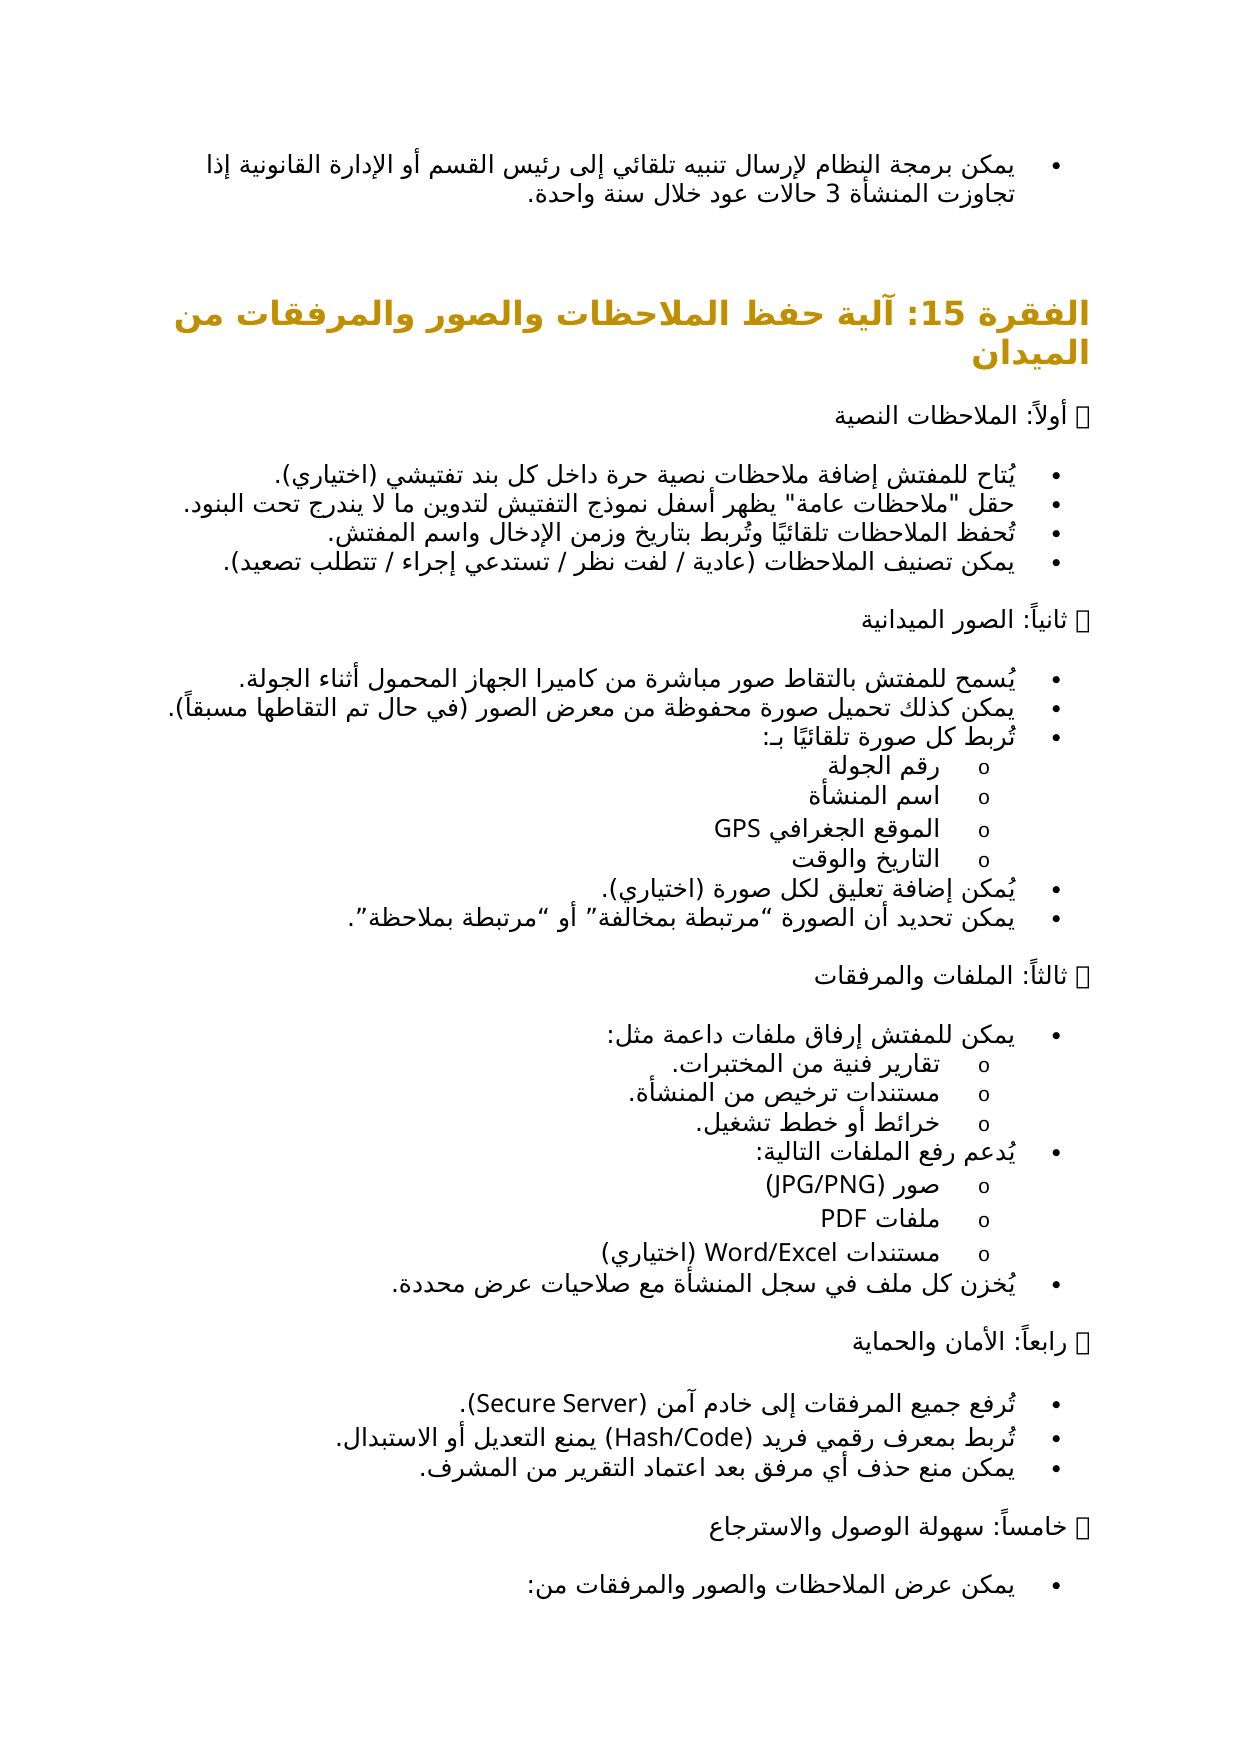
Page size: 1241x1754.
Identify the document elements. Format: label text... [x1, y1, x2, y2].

text 🔹 رابعاً: الأمان والحماية [150, 1327, 1090, 1356]
text 🔹 ثانياً: الصور الميدانية [150, 606, 1090, 635]
list تُرفع جميع المرفقات إلى خادم آمن (Secure Server). [150, 1386, 1053, 1419]
list يمكن منع حذف أي مرفق بعد اعتماد التقرير من المشرف. [150, 1454, 1053, 1483]
list يُدعم رفع الملفات التالية: [150, 1137, 1053, 1167]
list حقل "ملاحظات عامة" يظهر أسفل نموذج التفتيش لتدوين ما لا يندرج تحت البنود. [150, 489, 1053, 518]
list اسم المنشأة [150, 781, 978, 811]
list خرائط أو خطط تشغيل. [150, 1108, 978, 1137]
list تُحفظ الملاحظات تلقائيًا وتُربط بتاريخ وزمن الإدخال واسم المفتش. [150, 518, 1053, 547]
list التاريخ والوقت [150, 844, 978, 874]
list يُمكن إضافة تعليق لكل صورة (اختياري). [150, 874, 1053, 903]
list يُخزن كل ملف في سجل المنشأة مع صلاحيات عرض محددة. [150, 1269, 1053, 1298]
text 🔹 ثالثاً: الملفات والمرفقات [150, 962, 1090, 991]
list صور (JPG/PNG) [150, 1167, 978, 1201]
list يُسمح للمفتش بالتقاط صور مباشرة من كاميرا الجهاز المحمول أثناء الجولة. [150, 664, 1053, 693]
list مستندات ترخيص من المنشأة. [150, 1078, 978, 1108]
list يمكن تحديد أن الصورة “مرتبطة بمخالفة” أو “مرتبطة بملاحظة”. [150, 903, 1053, 932]
text 🔹 أولاً: الملاحظات النصية [150, 402, 1090, 431]
list يمكن برمجة النظام لإرسال تنبيه تلقائي إلى رئيس القسم أو الإدارة القانونية إذا تجاوزت المنشأة 3 حالات عود خلال سنة واحدة. [150, 150, 1053, 208]
list يمكن تصنيف الملاحظات (عادية / لفت نظر / تستدعي إجراء / تتطلب تصعيد). [150, 547, 1053, 577]
list يمكن كذلك تحميل صورة محفوظة من معرض الصور (في حال تم التقاطها مسبقاً). [150, 693, 1053, 722]
list يمكن للمفتش إرفاق ملفات داعمة مثل: [150, 1020, 1053, 1049]
list ملفات PDF [150, 1201, 978, 1235]
list الموقع الجغرافي GPS [150, 811, 978, 844]
list تُربط كل صورة تلقائيًا بـ: [150, 722, 1053, 752]
text الفقرة 15: آلية حفظ الملاحظات والصور والمرفقات من الميدان [150, 295, 1090, 372]
list تقارير فنية من المختبرات. [150, 1049, 978, 1078]
list رقم الجولة [150, 752, 978, 781]
list تُربط بمعرف رقمي فريد (Hash/Code) يمنع التعديل أو الاستبدال. [150, 1419, 1053, 1454]
list مستندات Word/Excel (اختياري) [150, 1235, 978, 1269]
text 🔹 خامساً: سهولة الوصول والاسترجاع [150, 1512, 1090, 1541]
list يمكن عرض الملاحظات والصور والمرفقات من: [150, 1570, 1053, 1599]
list يُتاح للمفتش إضافة ملاحظات نصية حرة داخل كل بند تفتيشي (اختياري). [150, 460, 1053, 489]
